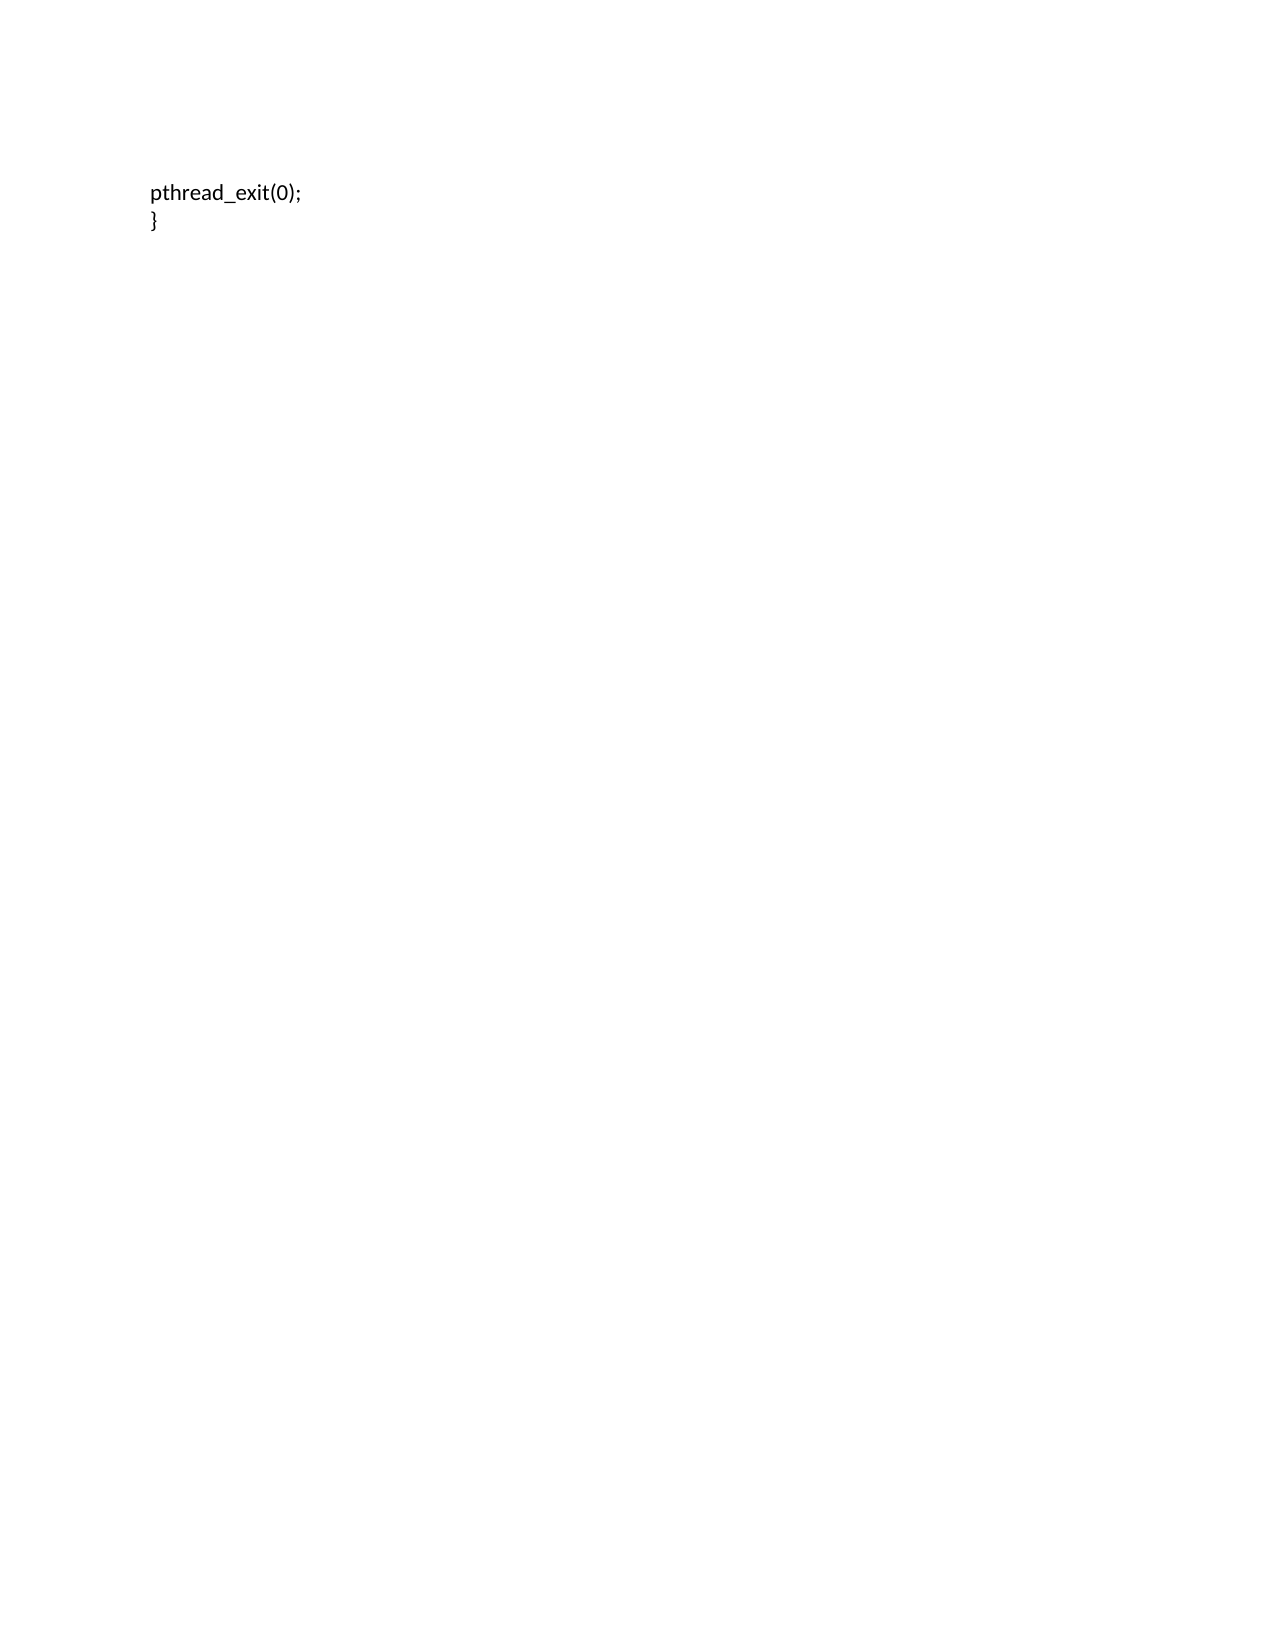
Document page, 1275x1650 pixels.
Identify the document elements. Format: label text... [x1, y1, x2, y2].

text } [150, 206, 1125, 234]
text pthread_exit(0); [150, 178, 1125, 206]
